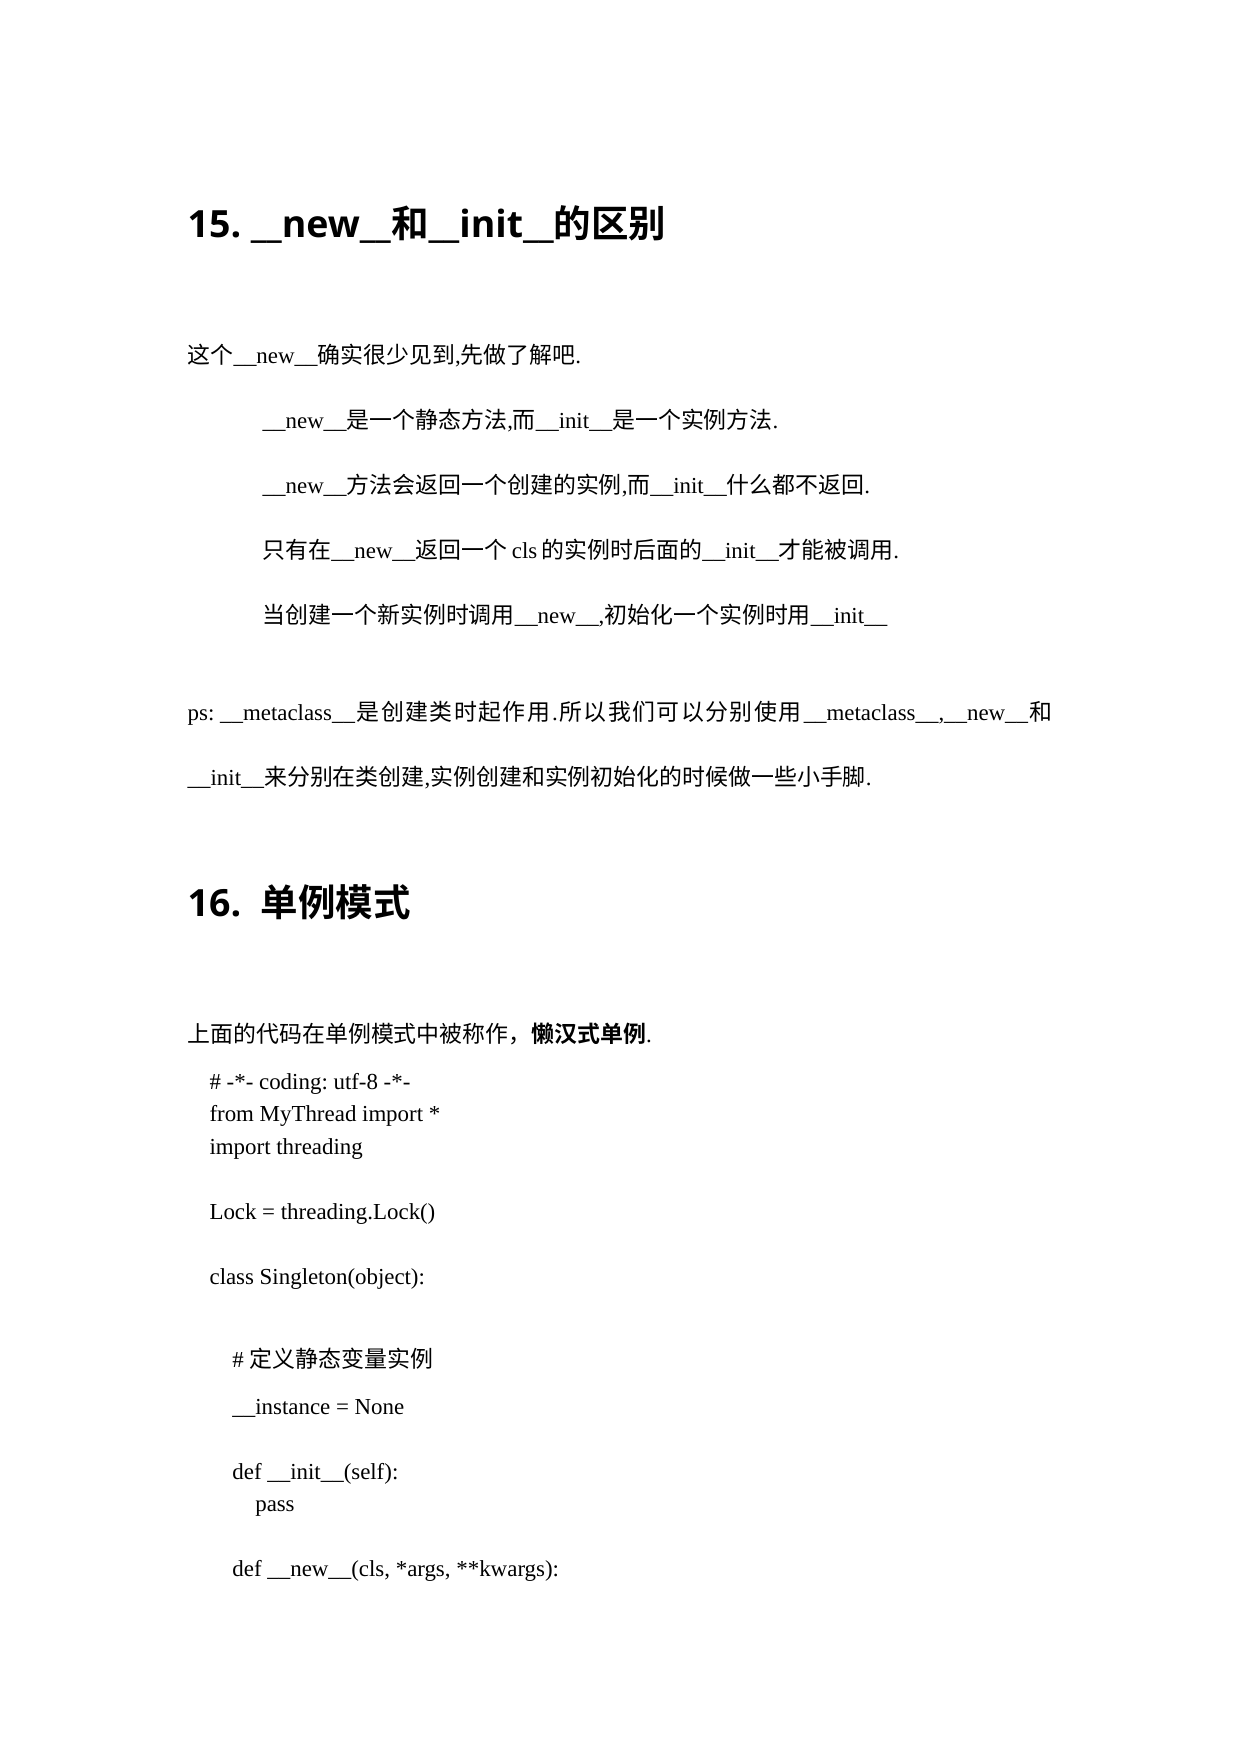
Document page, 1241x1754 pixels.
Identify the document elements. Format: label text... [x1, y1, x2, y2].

text def __init__(self): [209, 1455, 1053, 1487]
subtitle 16. 单例模式 [187, 868, 1053, 933]
text pass [209, 1487, 1053, 1520]
text __instance = None [209, 1390, 1053, 1422]
subtitle 15. __new__和__init__的区别 [187, 189, 1053, 254]
text from MyThread import * [209, 1097, 1053, 1130]
text 当创建一个新实例时调用__new__,初始化一个实例时用__init__ [187, 581, 1053, 646]
text Lock = threading.Lock() [209, 1195, 1053, 1227]
text ps: __metaclass__是创建类时起作用.所以我们可以分别使用__metaclass__,__new__和__init__来分别在类创建,实例创建和实例初始化的时候做一些小手脚. [187, 678, 1053, 808]
text # -*- coding: utf-8 -*- [209, 1065, 1053, 1097]
text import threading [209, 1130, 1053, 1162]
text 只有在__new__返回一个cls的实例时后面的__init__才能被调用. [187, 516, 1053, 581]
text __new__是一个静态方法,而__init__是一个实例方法. [187, 386, 1053, 451]
text def __new__(cls, *args, **kwargs): [209, 1552, 1053, 1585]
text class Singleton(object): [209, 1260, 1053, 1292]
text # 定义静态变量实例 [209, 1325, 1053, 1390]
text __new__方法会返回一个创建的实例,而__init__什么都不返回. [187, 451, 1053, 516]
text 这个__new__确实很少见到,先做了解吧. [187, 321, 1053, 386]
text 上面的代码在单例模式中被称作，懒汉式单例. [187, 1000, 1053, 1065]
